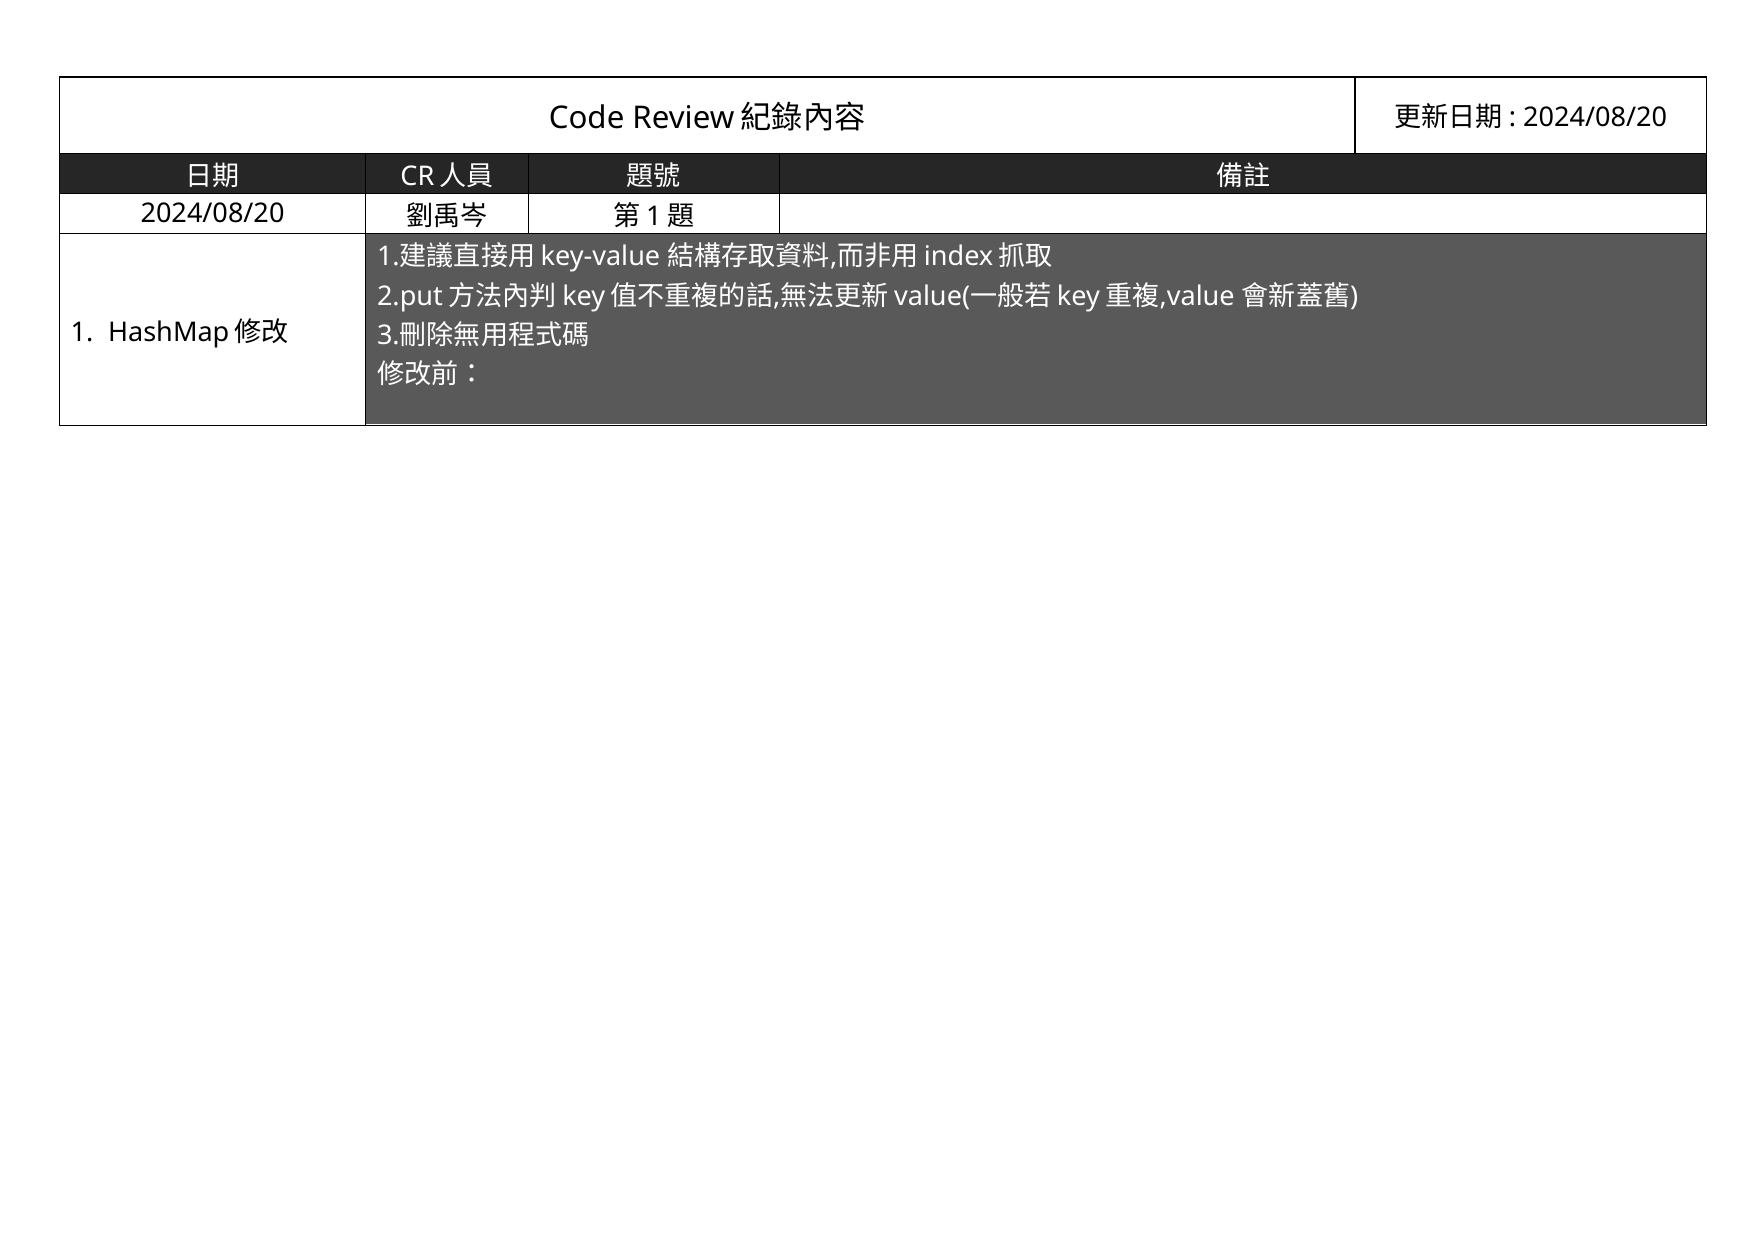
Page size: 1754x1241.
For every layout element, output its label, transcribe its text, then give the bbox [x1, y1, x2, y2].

table_cell 2024/08/20 [60, 194, 365, 233]
table_cell 題號 [529, 154, 779, 193]
table_cell [780, 194, 1706, 233]
table_cell CR人員 [366, 154, 528, 193]
table_cell 第1題 [529, 194, 779, 233]
table_cell 1.建議直接用key-value 結構存取資料,而非用index抓取 2.put方法內判key值不重複的話,無法更新value(一般若key重複,value 會新蓋舊) 3.刪除無用程式碼 修改前： 修改後： [366, 234, 1706, 424]
table_cell 劉禹岑 [366, 194, 528, 233]
table_header 更新日期 : 2024/08/20 [1356, 78, 1706, 152]
table_cell 備註 [780, 154, 1706, 193]
table_cell HashMap修改 [60, 234, 365, 424]
table_header Code Review紀錄內容 [60, 78, 1354, 152]
table_cell 日期 [60, 154, 365, 193]
